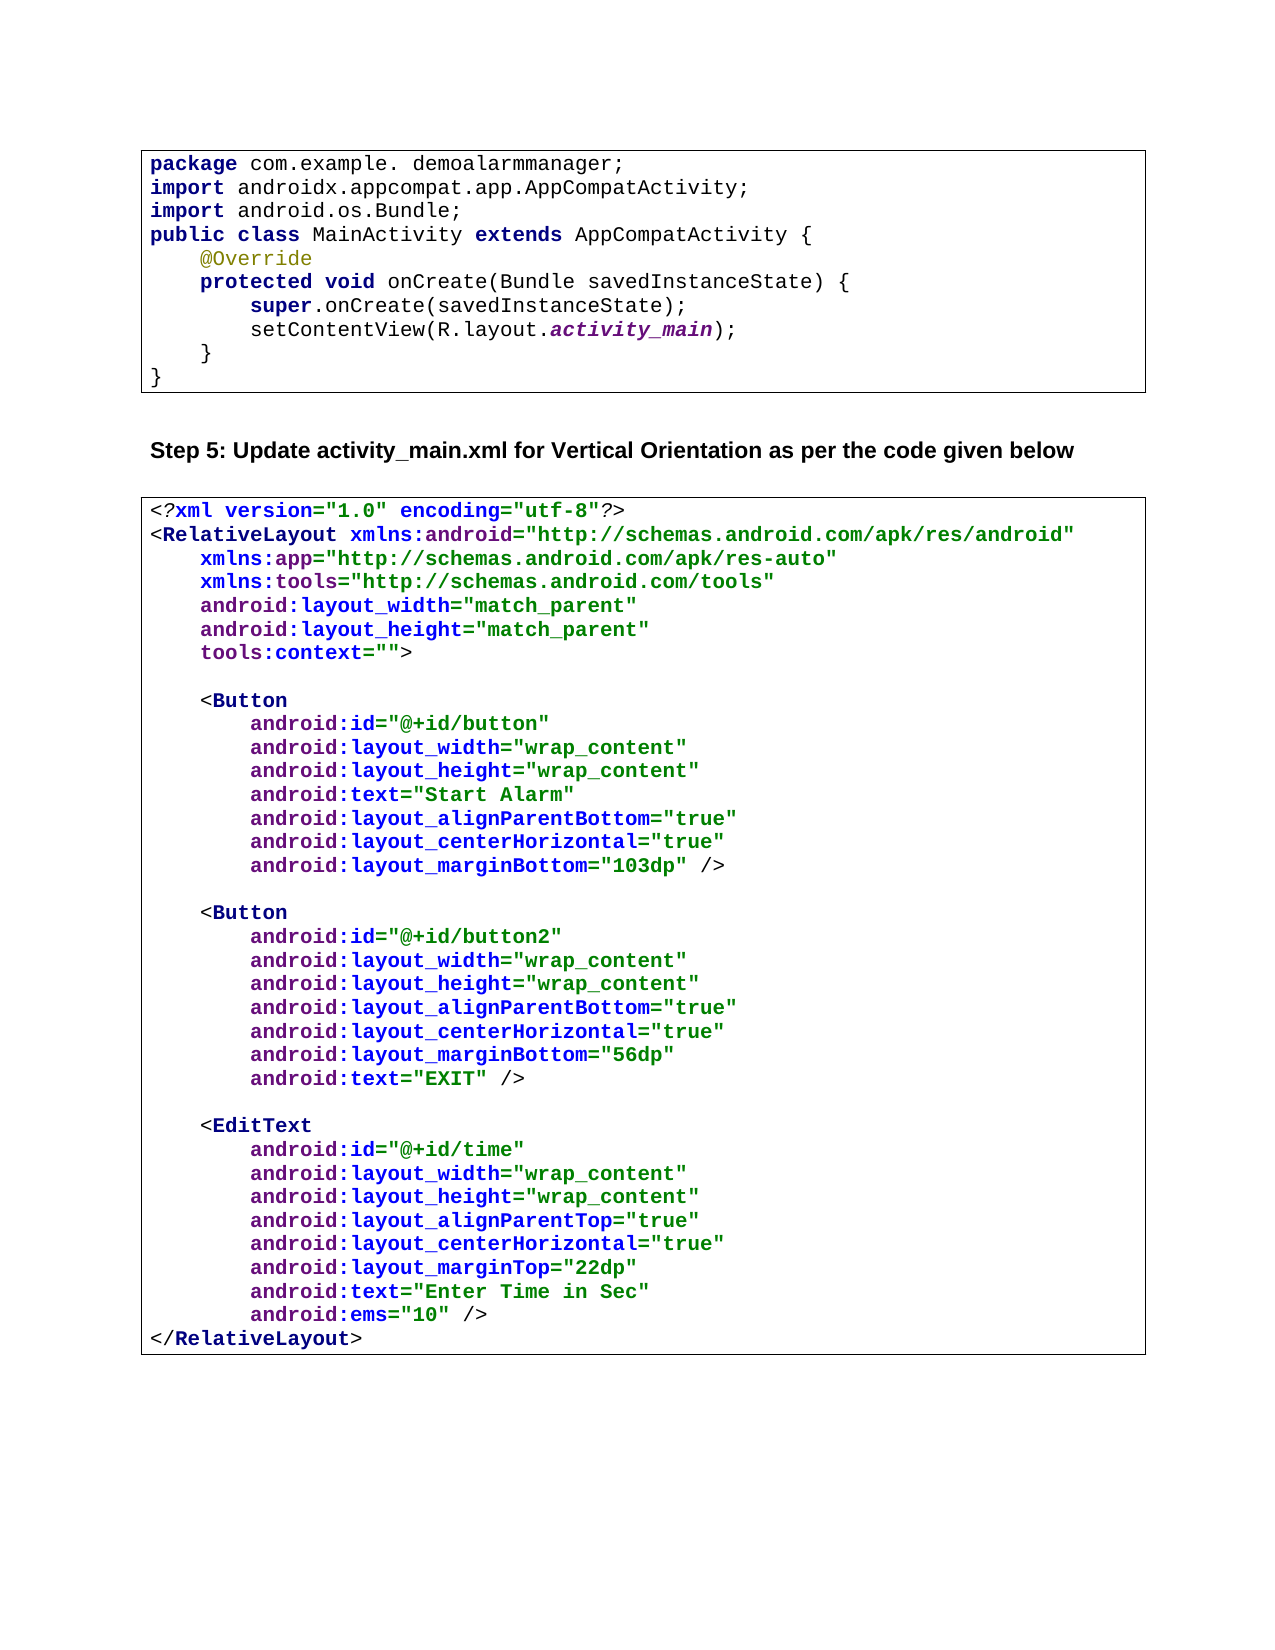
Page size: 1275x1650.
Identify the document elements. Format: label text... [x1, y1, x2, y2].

text package com.example. demoalarmmanager; import androidx.appcompat.app.AppCompatActivity; import android.os.Bundle; public class MainActivity extends AppCompatActivity { @Override protected void onCreate(Bundle savedInstanceState) { super.onCreate(savedInstanceState); setContentView(R.layout.activity_main); } } [142, 151, 1145, 392]
text <?xml version="1.0" encoding="utf-8"?> <RelativeLayout xmlns:android="http://schemas.android.com/apk/res/android" xmlns:app="http://schemas.android.com/apk/res-auto" xmlns:tools="http://schemas.android.com/tools" android:layout_width="match_parent" android:layout_height="match_parent" tools:context=""> <Button android:id="@+id/button" android:layout_width="wrap_content" android:layout_height="wrap_content" android:text="Start Alarm" android:layout_alignParentBottom="true" android:layout_centerHorizontal="true" android:layout_marginBottom="103dp" /> <Button android:id="@+id/button2" android:layout_width="wrap_content" android:layout_height="wrap_content" android:layout_alignParentBottom="true" android:layout_centerHorizontal="true" android:layout_marginBottom="56dp" android:text="EXIT" /> <EditText android:id="@+id/time" android:layout_width="wrap_content" android:layout_height="wrap_content" android:layout_alignParentTop="true" android:layout_centerHorizontal="true" android:layout_marginTop="22dp" android:text="Enter Time in Sec" android:ems="10" /> </RelativeLayout> [142, 498, 1145, 1354]
text Step 5: Update activity_main.xml for Vertical Orientation as per the code given below [150, 437, 1137, 463]
